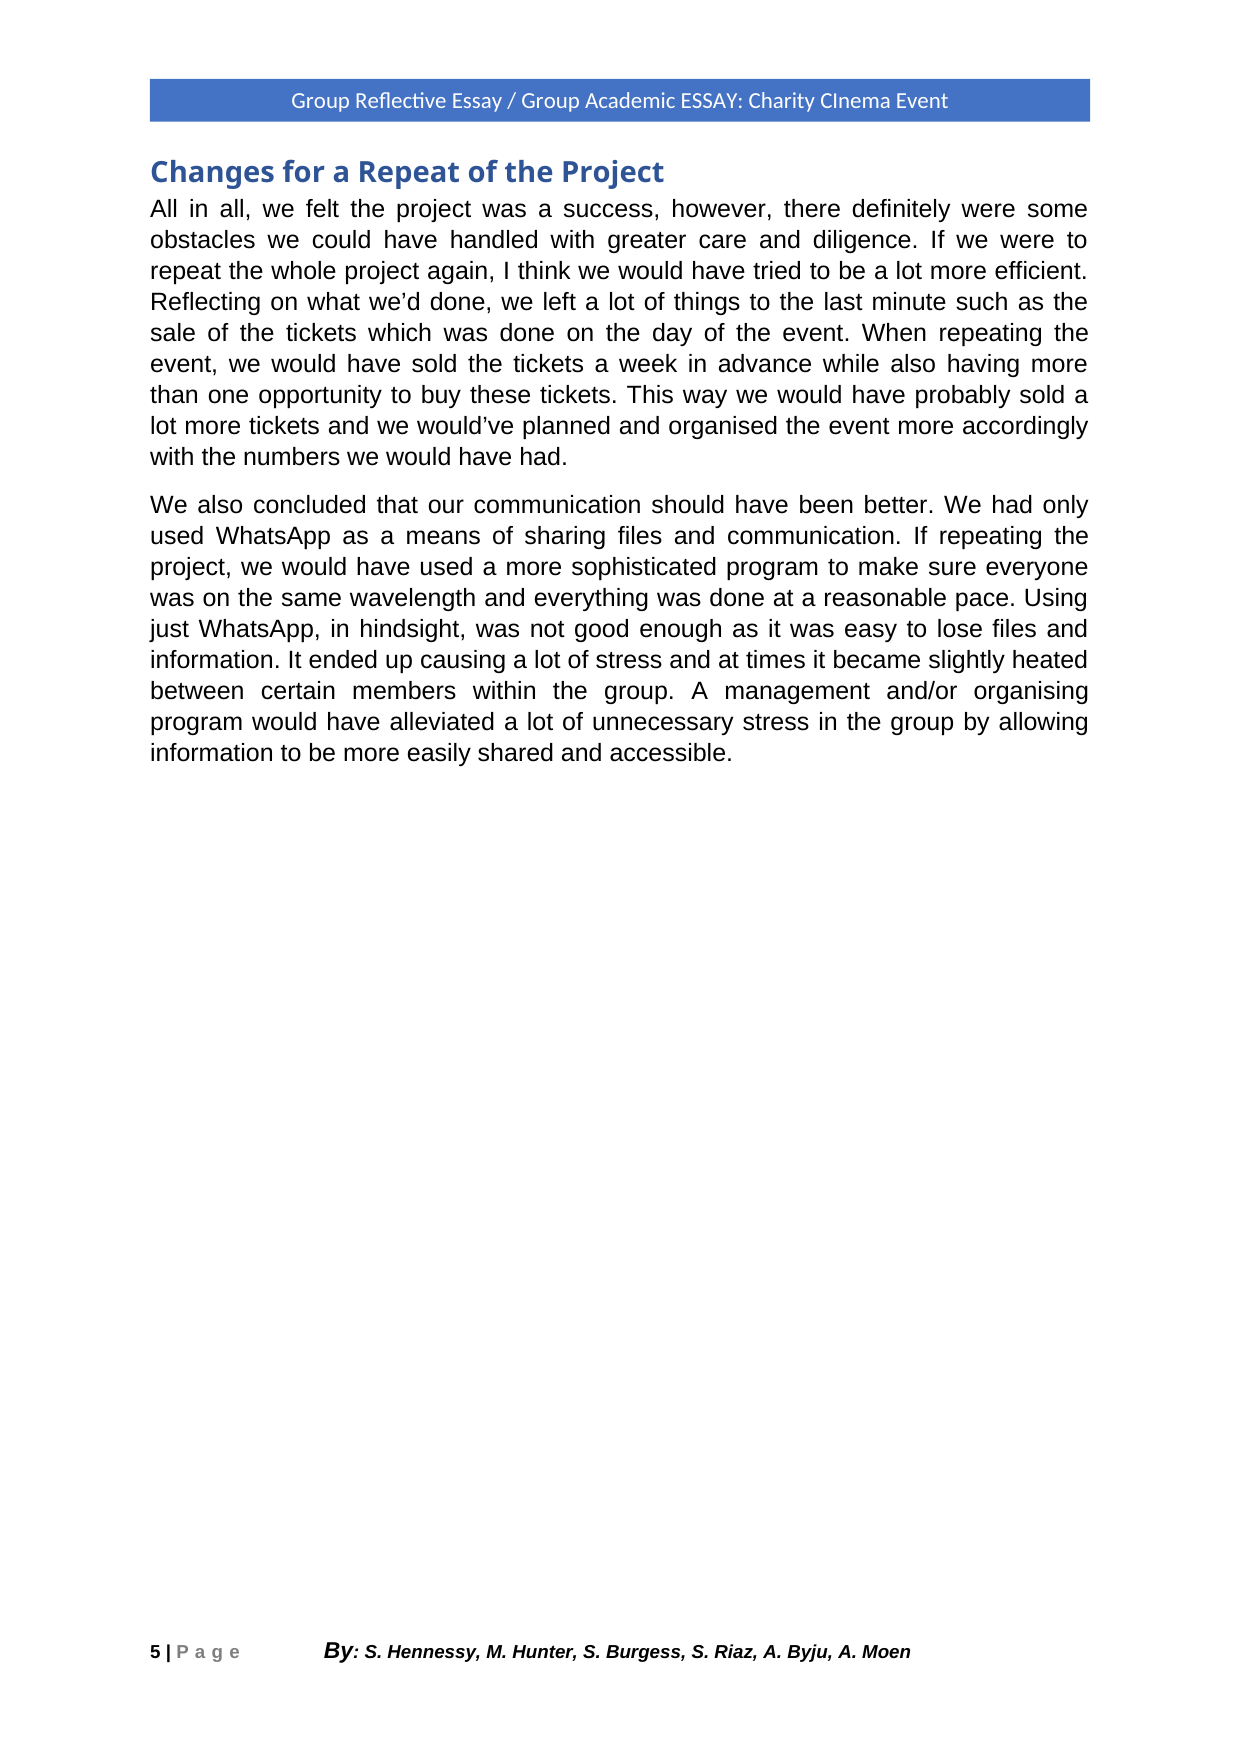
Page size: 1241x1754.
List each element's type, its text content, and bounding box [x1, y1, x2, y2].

text All in all, we felt the project was a success, however, there definitely were some obstacles we could have handled with greater care and diligence. If we were to repeat the whole project again, I think we would have tried to be a lot more efficient. Reflecting on what we’d done, we left a lot of things to the last minute such as the sale of the tickets which was done on the day of the event. When repeating the event, we would have sold the tickets a week in advance while also having more than one opportunity to buy these tickets. This way we would have probably sold a lot more tickets and we would’ve planned and organised the event more accordingly with the numbers we would have had. [150, 194, 1090, 471]
text We also concluded that our communication should have been better. We had only used WhatsApp as a means of sharing files and communication. If repeating the project, we would have used a more sophisticated program to make sure everyone was on the same wavelength and everything was done at a reasonable pace. Using just WhatsApp, in hindsight, was not good enough as it was easy to lose files and information. It ended up causing a lot of stress and at times it became slightly heated between certain members within the group. A management and/or organising program would have alleviated a lot of unnecessary stress in the group by allowing information to be more easily shared and accessible. [150, 490, 1090, 767]
subtitle Changes for a Repeat of the Project [150, 151, 1090, 191]
